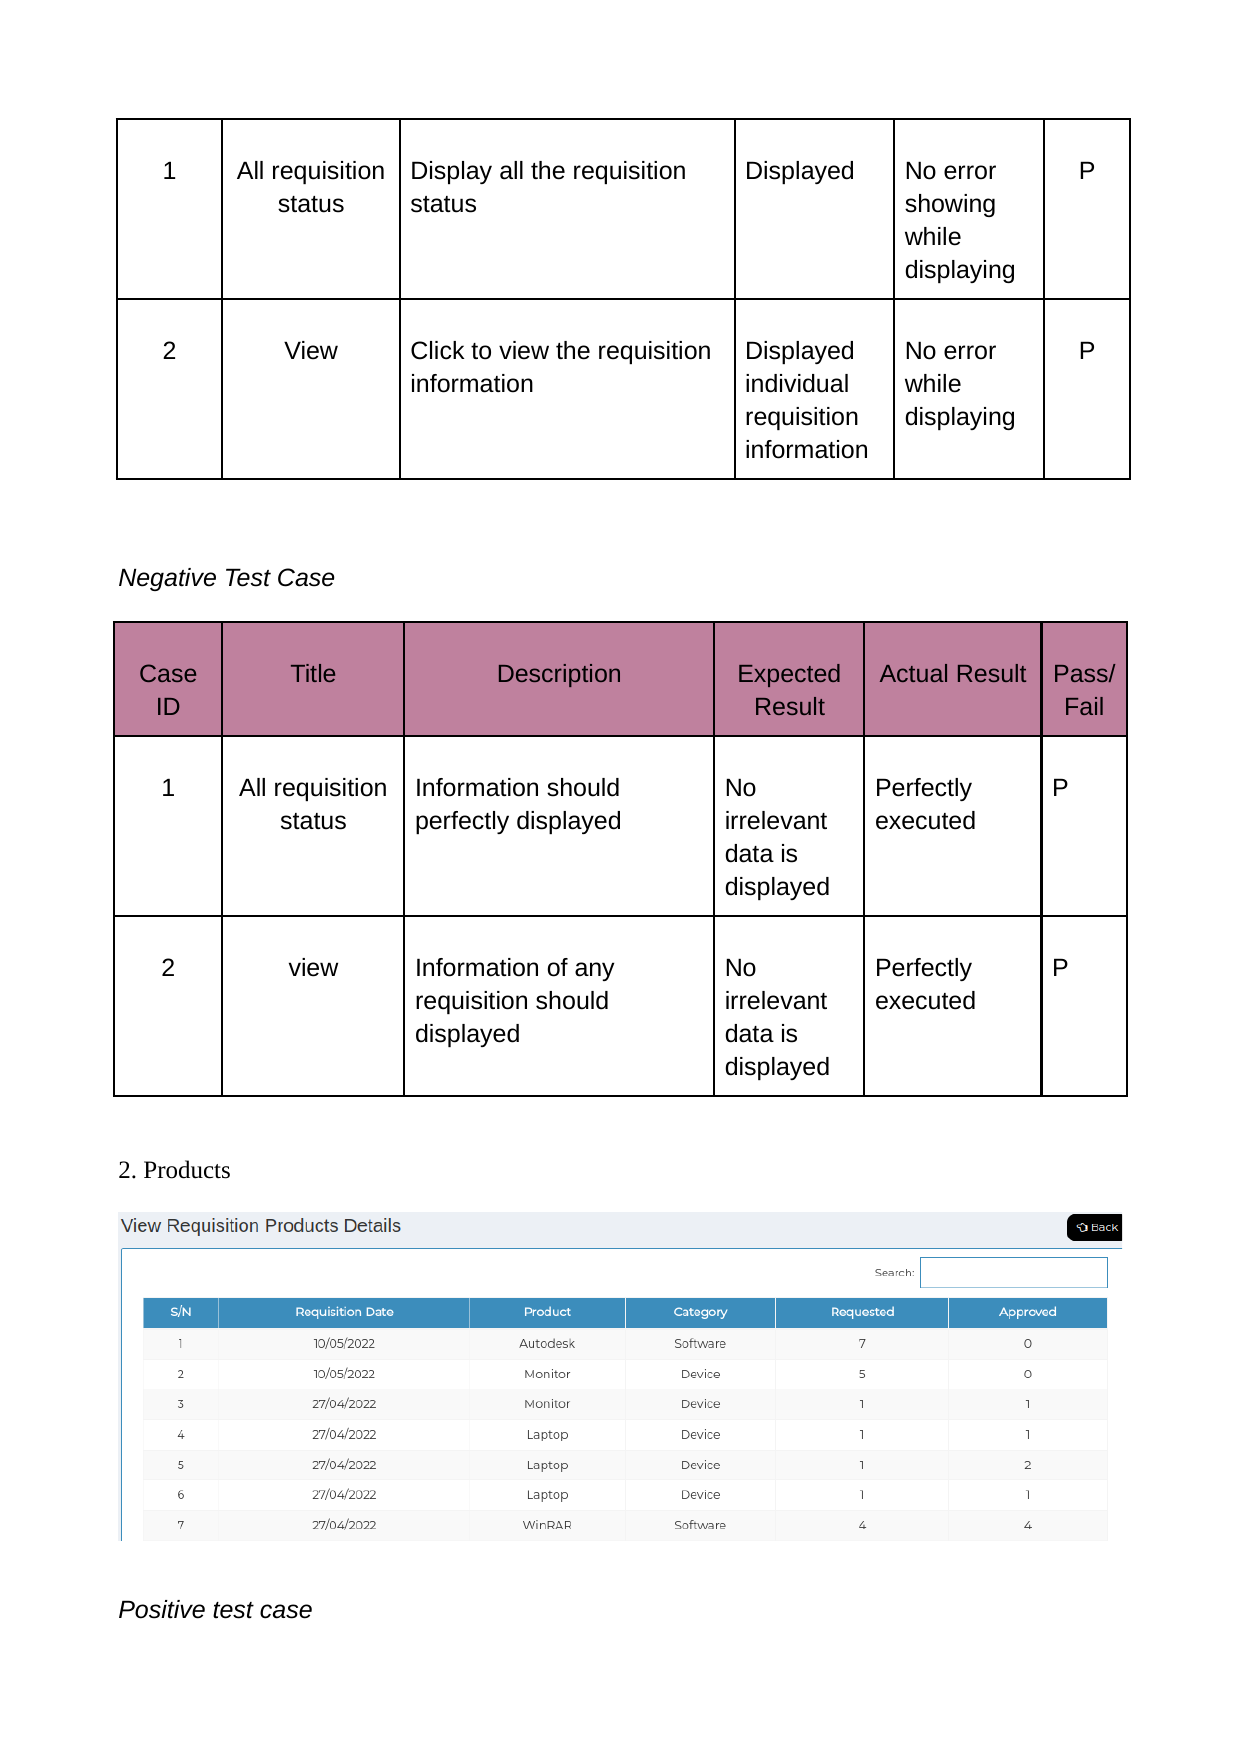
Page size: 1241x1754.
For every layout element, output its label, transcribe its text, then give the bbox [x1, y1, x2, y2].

table_cell P [1043, 737, 1126, 915]
table_cell P [1045, 120, 1129, 298]
table_cell 2 [118, 300, 221, 478]
table_cell view [223, 917, 403, 1095]
table_cell All requisition status [223, 737, 403, 915]
table_cell No error while displaying [895, 300, 1043, 478]
table_header Case ID [115, 623, 221, 735]
table_header Actual Result [865, 623, 1040, 735]
table_cell 2 [115, 917, 221, 1095]
table_cell Perfectly executed [865, 917, 1040, 1095]
table_cell 1 [118, 120, 221, 298]
table_cell Displayed [736, 120, 893, 298]
table_cell Information of any requisition should displayed [405, 917, 713, 1095]
table_cell P [1045, 300, 1129, 478]
text 2. Products [118, 1155, 1122, 1183]
table_cell No irrelevant data is displayed [715, 917, 863, 1095]
table_cell View [223, 300, 399, 478]
table_header Title [223, 623, 403, 735]
table_cell No error showing while displaying [895, 120, 1043, 298]
table_cell Click to view the requisition information [401, 300, 734, 478]
table_header Pass/Fail [1043, 623, 1126, 735]
table_cell Perfectly executed [865, 737, 1040, 915]
text Positive test case [118, 1594, 1122, 1623]
text Negative Test Case [118, 563, 1122, 592]
table_cell No irrelevant data is displayed [715, 737, 863, 915]
table_cell Display all the requisition status [401, 120, 734, 298]
table_header Expected Result [715, 623, 863, 735]
picture [118, 1212, 1123, 1541]
table_cell Displayed individual requisition information [736, 300, 893, 478]
table_header Description [405, 623, 713, 735]
table_cell All requisition status [223, 120, 399, 298]
table_cell 1 [115, 737, 221, 915]
table_cell P [1043, 917, 1126, 1095]
table_cell Information should perfectly displayed [405, 737, 713, 915]
